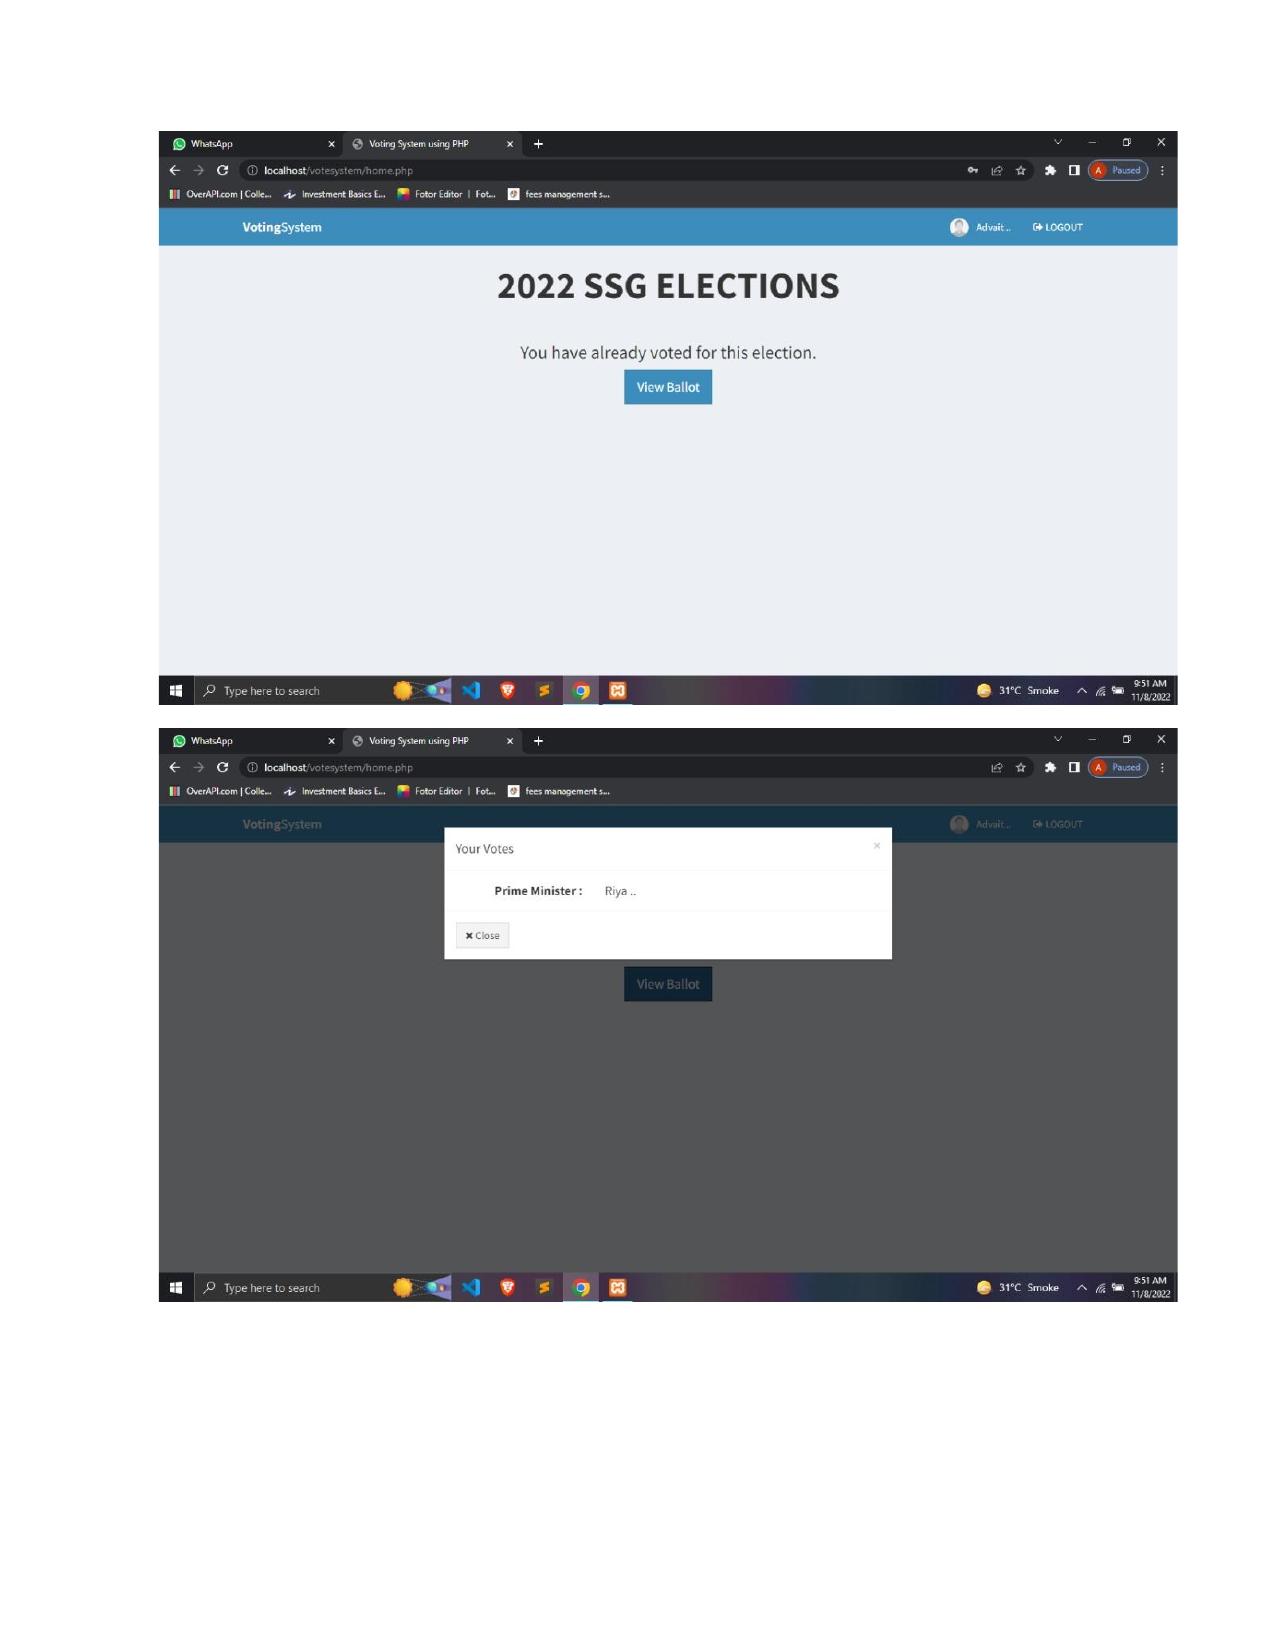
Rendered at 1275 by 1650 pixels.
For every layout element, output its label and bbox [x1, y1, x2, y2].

picture [158, 728, 1178, 1302]
picture [158, 131, 1178, 705]
